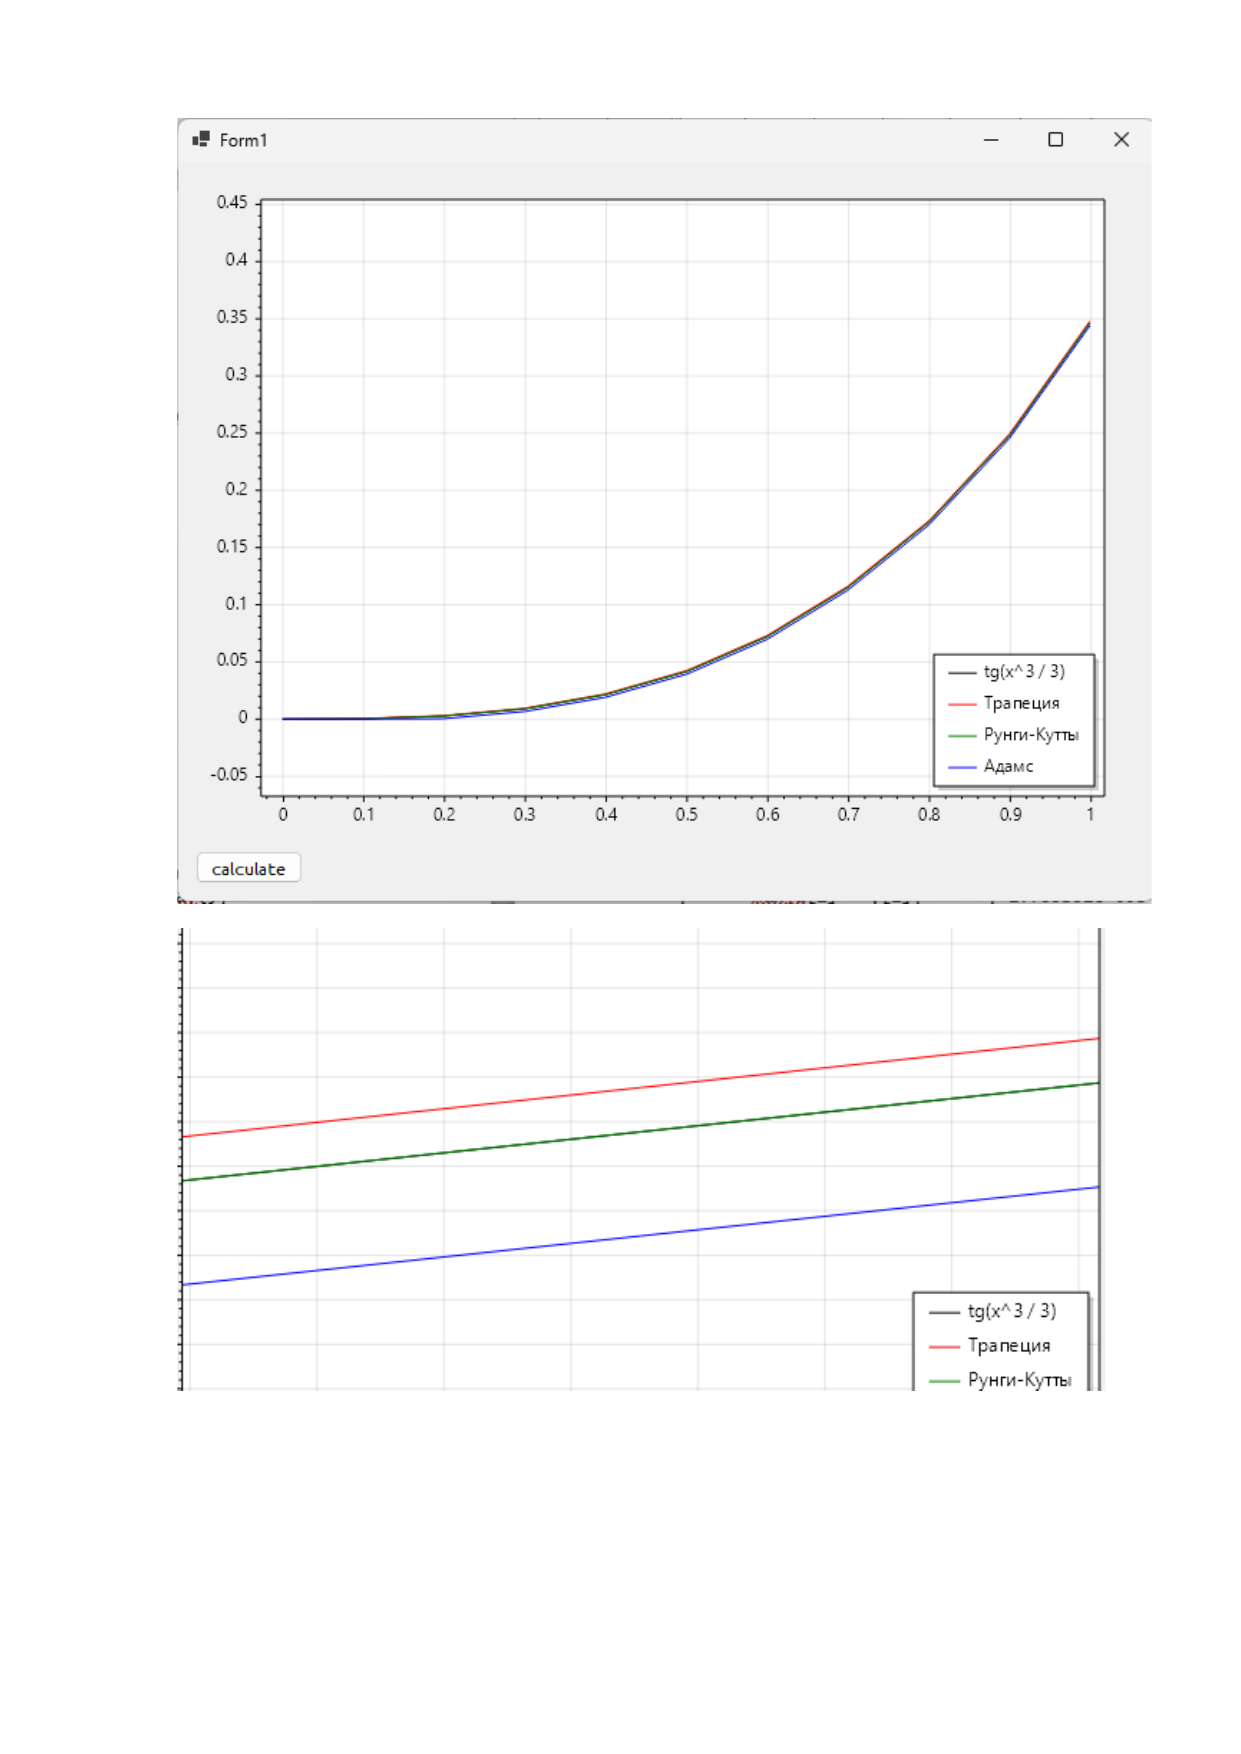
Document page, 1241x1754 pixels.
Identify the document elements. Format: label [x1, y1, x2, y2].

picture [177, 928, 1106, 1391]
picture [177, 118, 1152, 904]
